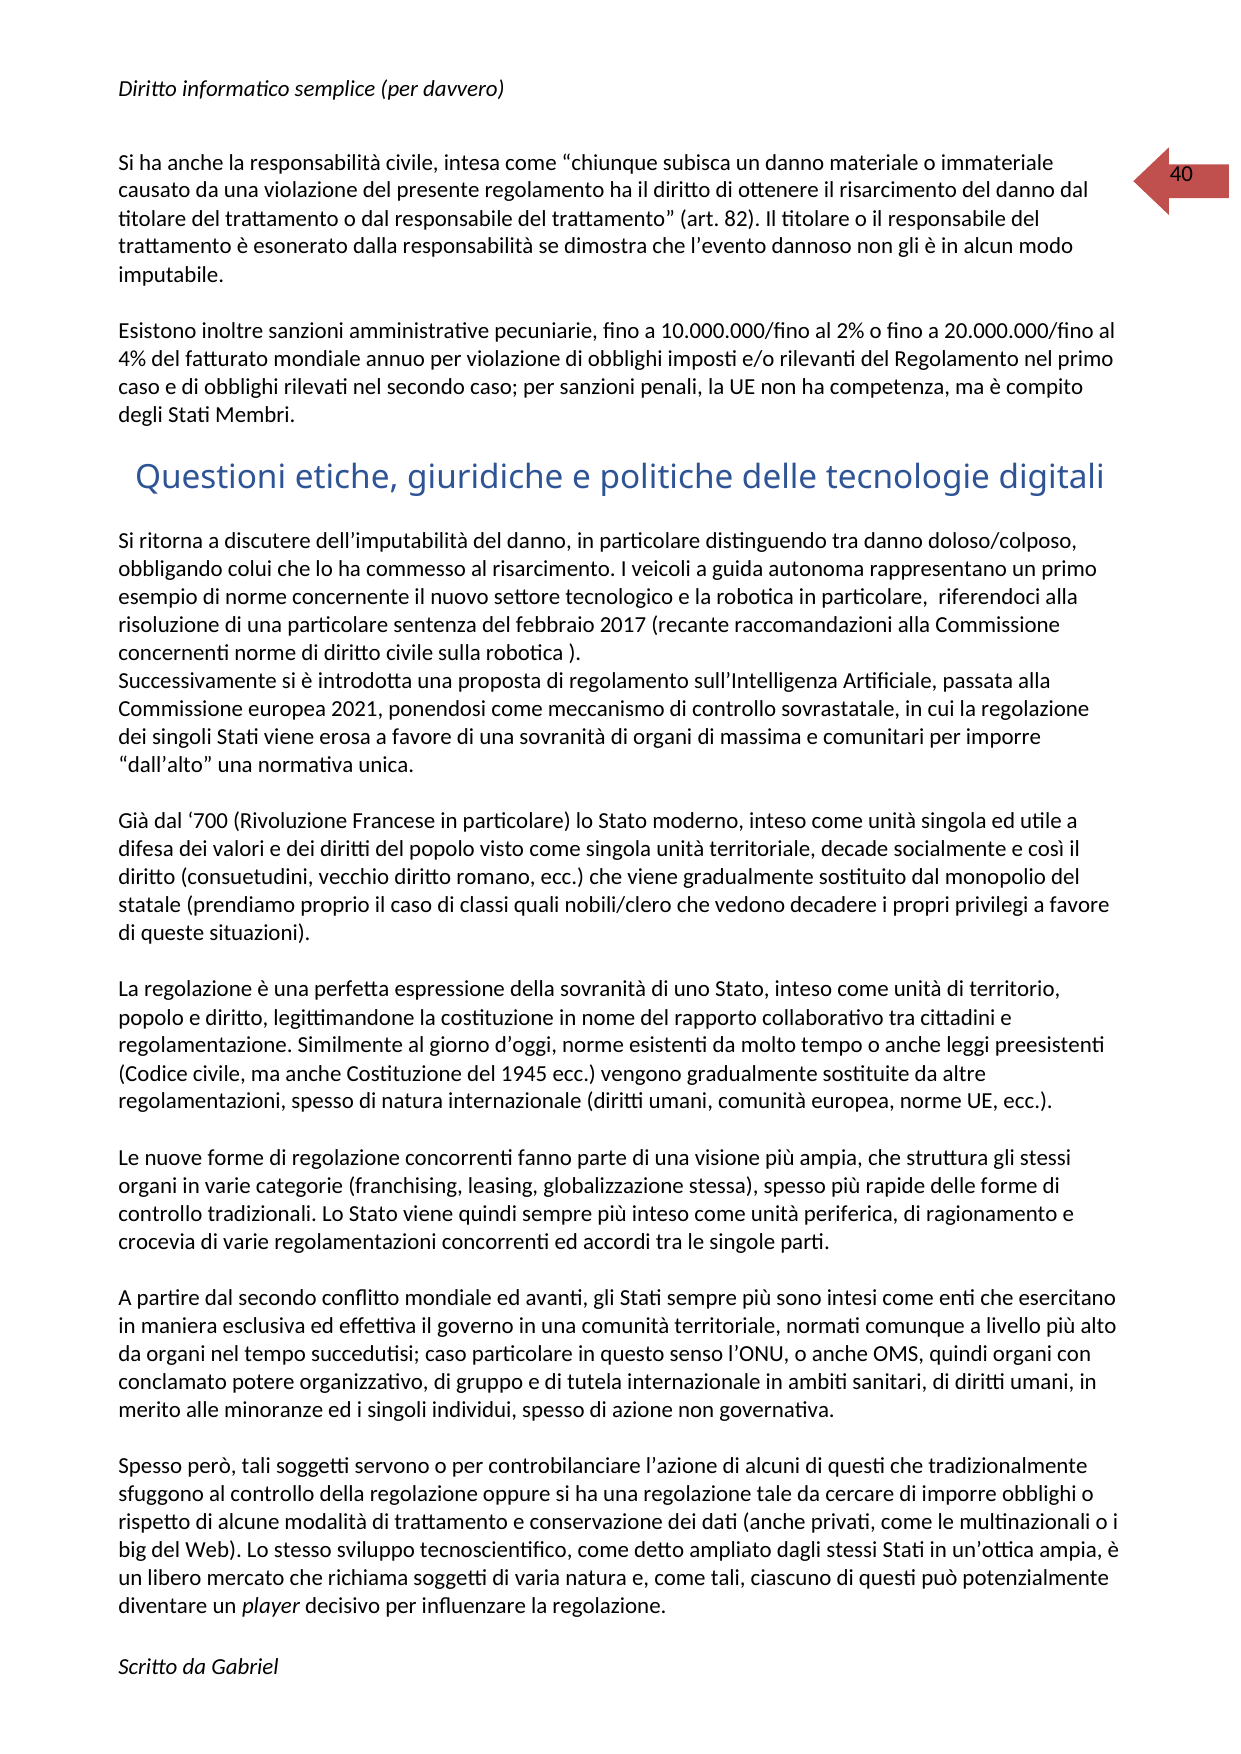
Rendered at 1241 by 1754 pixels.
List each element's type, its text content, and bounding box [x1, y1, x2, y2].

text Già dal ‘700 (Rivoluzione Francese in particolare) lo Stato moderno, inteso come unità singola ed utile a difesa dei valori e dei diritti del popolo visto come singola unità territoriale, decade socialmente e così il diritto (consuetudini, vecchio diritto romano, ecc.) che viene gradualmente sostituito dal monopolio del statale (prendiamo proprio il caso di classi quali nobili/clero che vedono decadere i propri privilegi a favore di queste situazioni). [118, 806, 1122, 947]
text La regolazione è una perfetta espressione della sovranità di uno Stato, inteso come unità di territorio, popolo e diritto, legittimandone la costituzione in nome del rapporto collaborativo tra cittadini e regolamentazione. Similmente al giorno d’oggi, norme esistenti da molto tempo o anche leggi preesistenti (Codice civile, ma anche Costituzione del 1945 ecc.) vengono gradualmente sostituite da altre regolamentazioni, spesso di natura internazionale (diritti umani, comunità europea, norme UE, ecc.). [118, 974, 1122, 1115]
text A partire dal secondo conflitto mondiale ed avanti, gli Stati sempre più sono intesi come enti che esercitano in maniera esclusiva ed effettiva il governo in una comunità territoriale, normati comunque a livello più alto da organi nel tempo succedutisi; caso particolare in questo senso l’ONU, o anche OMS, quindi organi con conclamato potere organizzativo, di gruppo e di tutela internazionale in ambiti sanitari, di diritti umani, in merito alle minoranze ed i singoli individui, spesso di azione non governativa. [118, 1283, 1122, 1423]
text Successivamente si è introdotta una proposta di regolamento sull’Intelligenza Artificiale, passata alla Commissione europea 2021, ponendosi come meccanismo di controllo sovrastatale, in cui la regolazione dei singoli Stati viene erosa a favore di una sovranità di organi di massima e comunitari per imporre “dall’alto” una normativa unica. [118, 666, 1122, 778]
text Si ritorna a discutere dell’imputabilità del danno, in particolare distinguendo tra danno doloso/colposo, obbligando colui che lo ha commesso al risarcimento. I veicoli a guida autonoma rappresentano un primo esempio di norme concernente il nuovo settore tecnologico e la robotica in particolare, riferendoci alla risoluzione di una particolare sentenza del febbraio 2017 (recante raccomandazioni alla Commissione concernenti norme di diritto civile sulla robotica ). [118, 526, 1122, 666]
text Spesso però, tali soggetti servono o per controbilanciare l’azione di alcuni di questi che tradizionalmente sfuggono al controllo della regolazione oppure si ha una regolazione tale da cercare di imporre obblighi o rispetto di alcune modalità di trattamento e conservazione dei dati (anche privati, come le multinazionali o i big del Web). Lo stesso sviluppo tecnoscientifico, come detto ampliato dagli stessi Stati in un’ottica ampia, è un libero mercato che richiama soggetti di varia natura e, come tali, ciascuno di questi può potenzialmente diventare un player decisivo per influenzare la regolazione. [118, 1451, 1122, 1619]
text Esistono inoltre sanzioni amministrative pecuniarie, fino a 10.000.000/fino al 2% o fino a 20.000.000/fino al 4% del fatturato mondiale annuo per violazione di obblighi imposti e/o rilevanti del Regolamento nel primo caso e di obblighi rilevati nel secondo caso; per sanzioni penali, la UE non ha competenza, ma è compito degli Stati Membri. [118, 316, 1122, 428]
subtitle Questioni etiche, giuridiche e politiche delle tecnologie digitali [118, 453, 1122, 498]
text Le nuove forme di regolazione concorrenti fanno parte di una visione più ampia, che struttura gli stessi organi in varie categorie (franchising, leasing, globalizzazione stessa), spesso più rapide delle forme di controllo tradizionali. Lo Stato viene quindi sempre più inteso come unità periferica, di ragionamento e crocevia di varie regolamentazioni concorrenti ed accordi tra le singole parti. [118, 1143, 1122, 1255]
